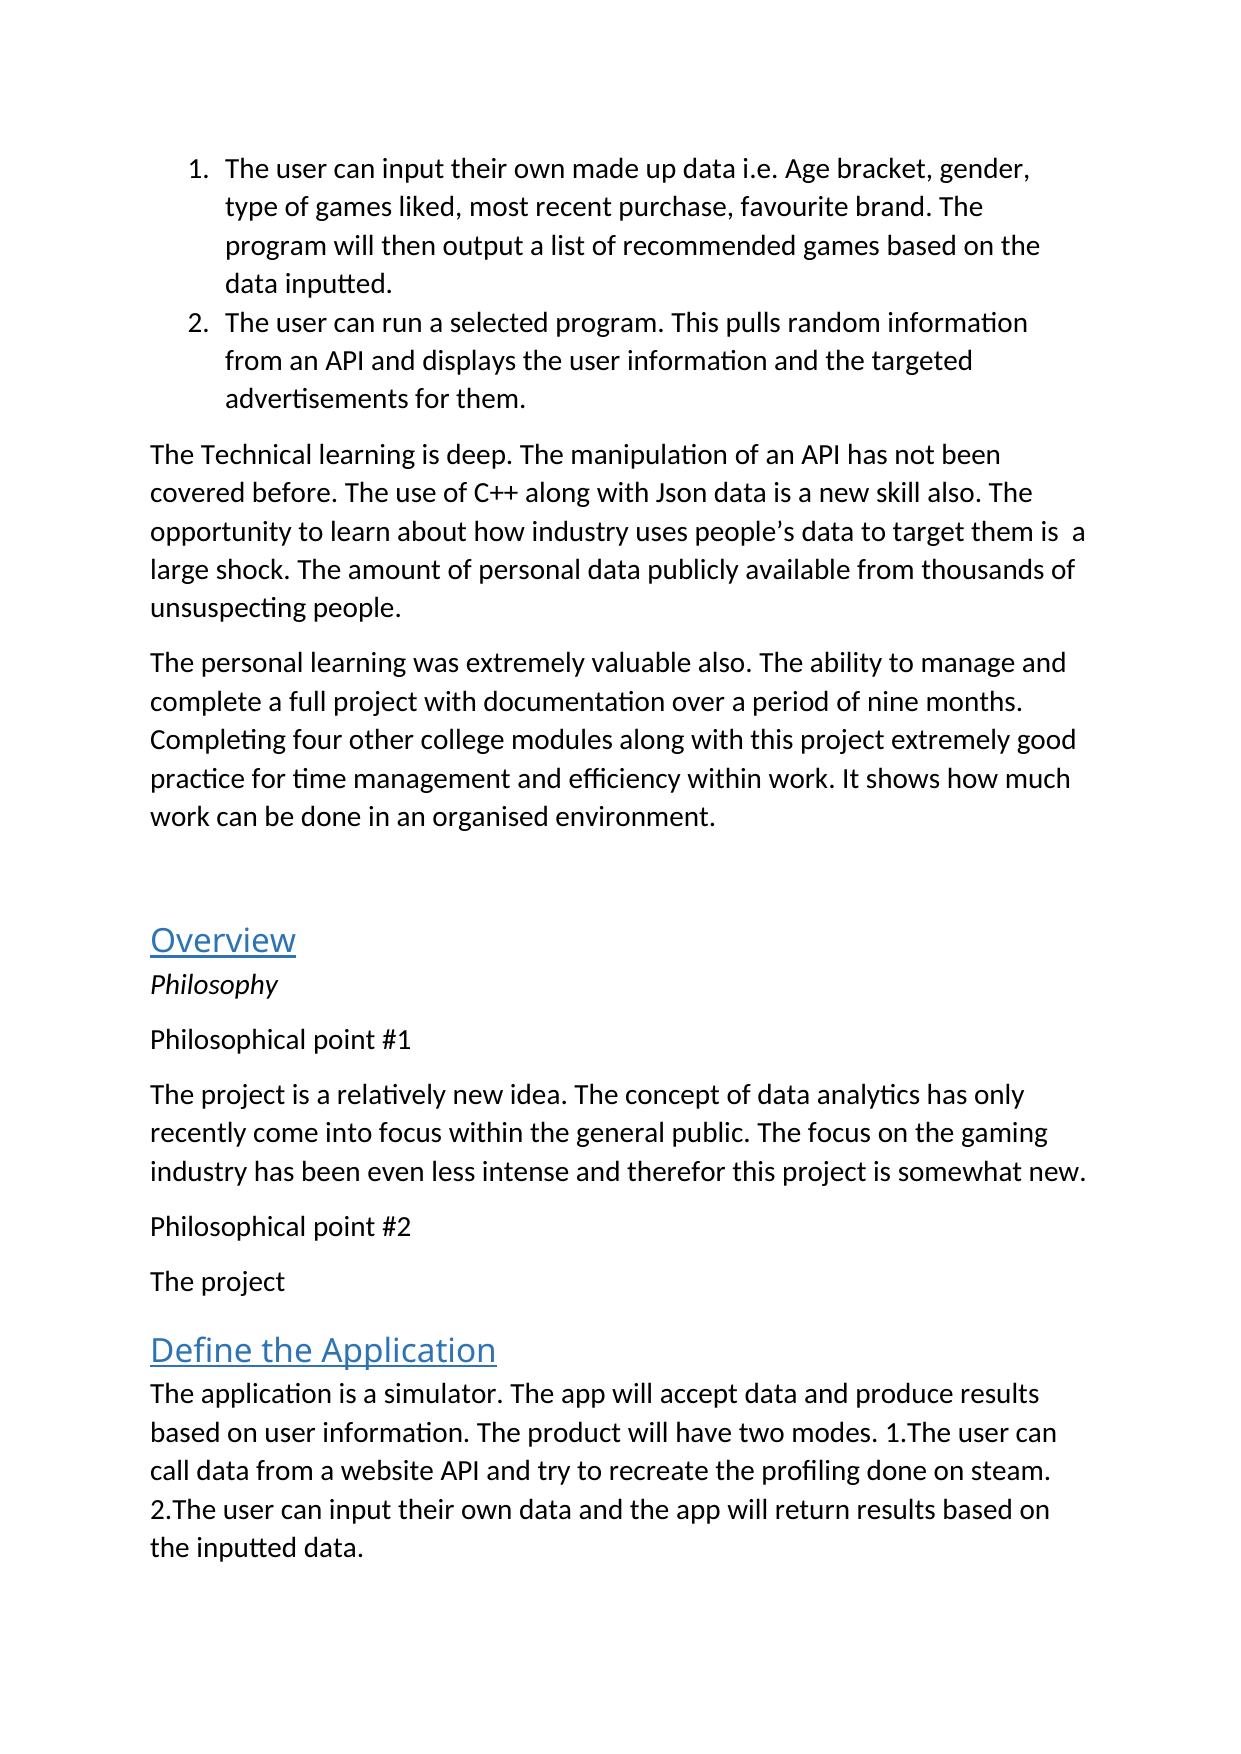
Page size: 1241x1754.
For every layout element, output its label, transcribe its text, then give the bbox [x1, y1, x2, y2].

text Philosophical point #2 [150, 1208, 1090, 1244]
subtitle Define the Application [150, 1327, 1090, 1372]
subtitle Overview [150, 917, 1090, 962]
text Philosophical point #1 [150, 1021, 1090, 1057]
text The Technical learning is deep. The manipulation of an API has not been covered before. The use of C++ along with Json data is a new skill also. The opportunity to learn about how industry uses people’s data to target them is a large shock. The amount of personal data publicly available from thousands of unsuspecting people. [150, 436, 1090, 625]
text Philosophy [150, 966, 1090, 1001]
list The user can input their own made up data i.e. Age bracket, gender, type of games liked, most recent purchase, favourite brand. The program will then output a list of recommended games based on the data inputted. [187, 150, 1090, 301]
list The user can run a selected program. This pulls random information from an API and displays the user information and the targeted advertisements for them. [187, 304, 1090, 416]
text The personal learning was extremely valuable also. The ability to manage and complete a full project with documentation over a period of nine months. Completing four other college modules along with this project extremely good practice for time management and efficiency within work. It shows how much work can be done in an organised environment. [150, 644, 1090, 834]
text The project is a relatively new idea. The concept of data analytics has only recently come into focus within the general public. The focus on the gaming industry has been even less intense and therefor this project is somewhat new. [150, 1076, 1090, 1188]
text The project [150, 1263, 1090, 1299]
text The application is a simulator. The app will accept data and produce results based on user information. The product will have two modes. 1.The user can call data from a website API and try to recreate the profiling done on steam. 2.The user can input their own data and the app will return results based on the inputted data. [150, 1376, 1090, 1565]
